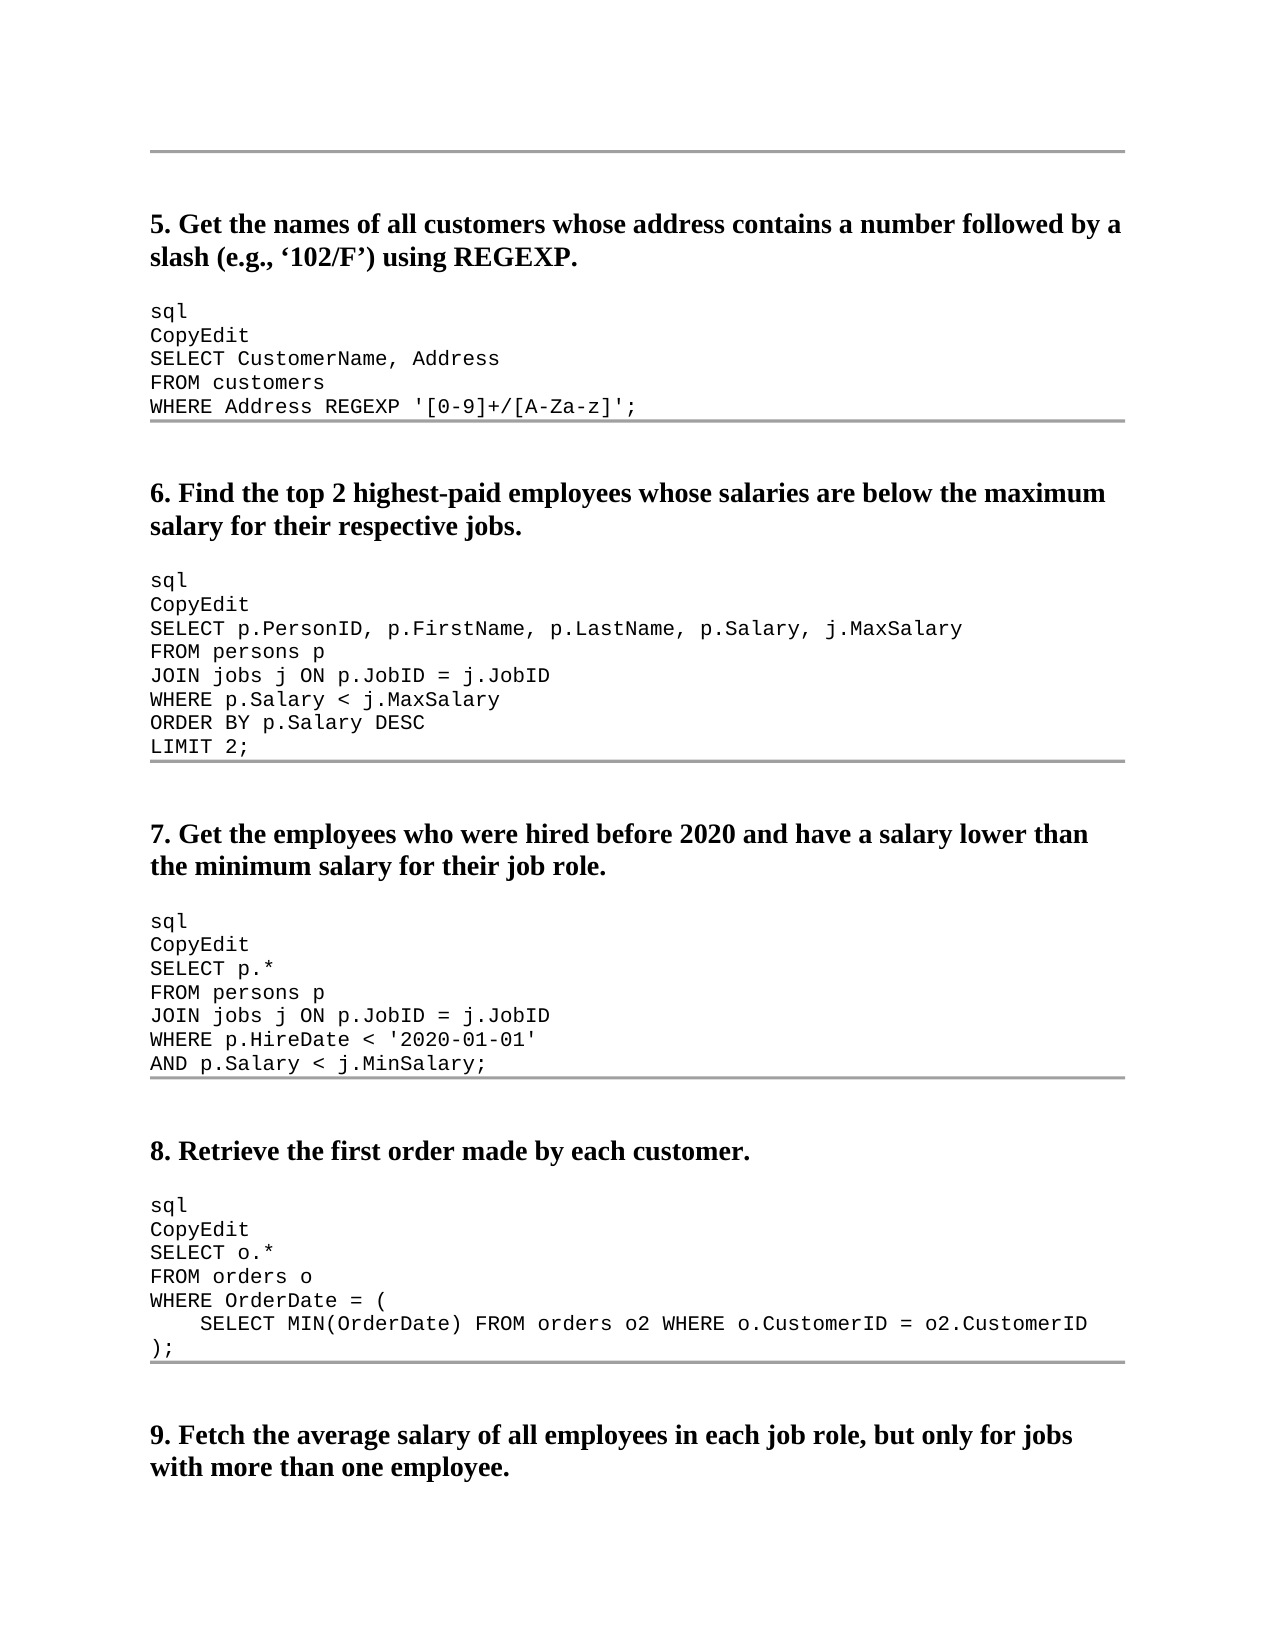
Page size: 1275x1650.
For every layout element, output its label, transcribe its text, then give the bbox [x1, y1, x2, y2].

text FROM customers [150, 372, 1125, 396]
text CopyEdit [150, 325, 1125, 348]
text WHERE p.HireDate < '2020-01-01' [150, 1029, 1125, 1053]
text CopyEdit [150, 1219, 1125, 1242]
text WHERE OrderDate = ( [150, 1290, 1125, 1313]
text ); [150, 1337, 1125, 1360]
text SELECT MIN(OrderDate) FROM orders o2 WHERE o.CustomerID = o2.CustomerID [150, 1313, 1125, 1337]
text FROM orders o [150, 1266, 1125, 1290]
text JOIN jobs j ON p.JobID = j.JobID [150, 1005, 1125, 1029]
text LIMIT 2; [150, 736, 1125, 759]
text SELECT p.* [150, 958, 1125, 982]
text CopyEdit [150, 594, 1125, 618]
text 8. Retrieve the first order made by each customer. [150, 1133, 1125, 1166]
text WHERE p.Salary < j.MaxSalary [150, 689, 1125, 712]
text SELECT o.* [150, 1242, 1125, 1266]
text 6. Find the top 2 highest-paid employees whose salaries are below the maximum salary for their respective jobs. [150, 477, 1125, 541]
text sql [150, 571, 1125, 594]
text WHERE Address REGEXP '[0-9]+/[A-Za-z]'; [150, 396, 1125, 419]
text sql [150, 1195, 1125, 1219]
text 5. Get the names of all customers whose address contains a number followed by a slash (e.g., ‘102/F’) using REGEXP. [150, 207, 1125, 272]
text ORDER BY p.Salary DESC [150, 712, 1125, 736]
text SELECT p.PersonID, p.FirstName, p.LastName, p.Salary, j.MaxSalary [150, 618, 1125, 641]
text JOIN jobs j ON p.JobID = j.JobID [150, 665, 1125, 689]
text 7. Get the employees who were hired before 2020 and have a salary lower than the minimum salary for their job role. [150, 817, 1125, 882]
text SELECT CustomerName, Address [150, 348, 1125, 372]
text 9. Fetch the average salary of all employees in each job role, but only for jobs with more than one employee. [150, 1418, 1125, 1483]
text FROM persons p [150, 982, 1125, 1005]
text sql [150, 301, 1125, 325]
text CopyEdit [150, 934, 1125, 958]
text sql [150, 911, 1125, 934]
text FROM persons p [150, 641, 1125, 665]
text AND p.Salary < j.MinSalary; [150, 1053, 1125, 1076]
